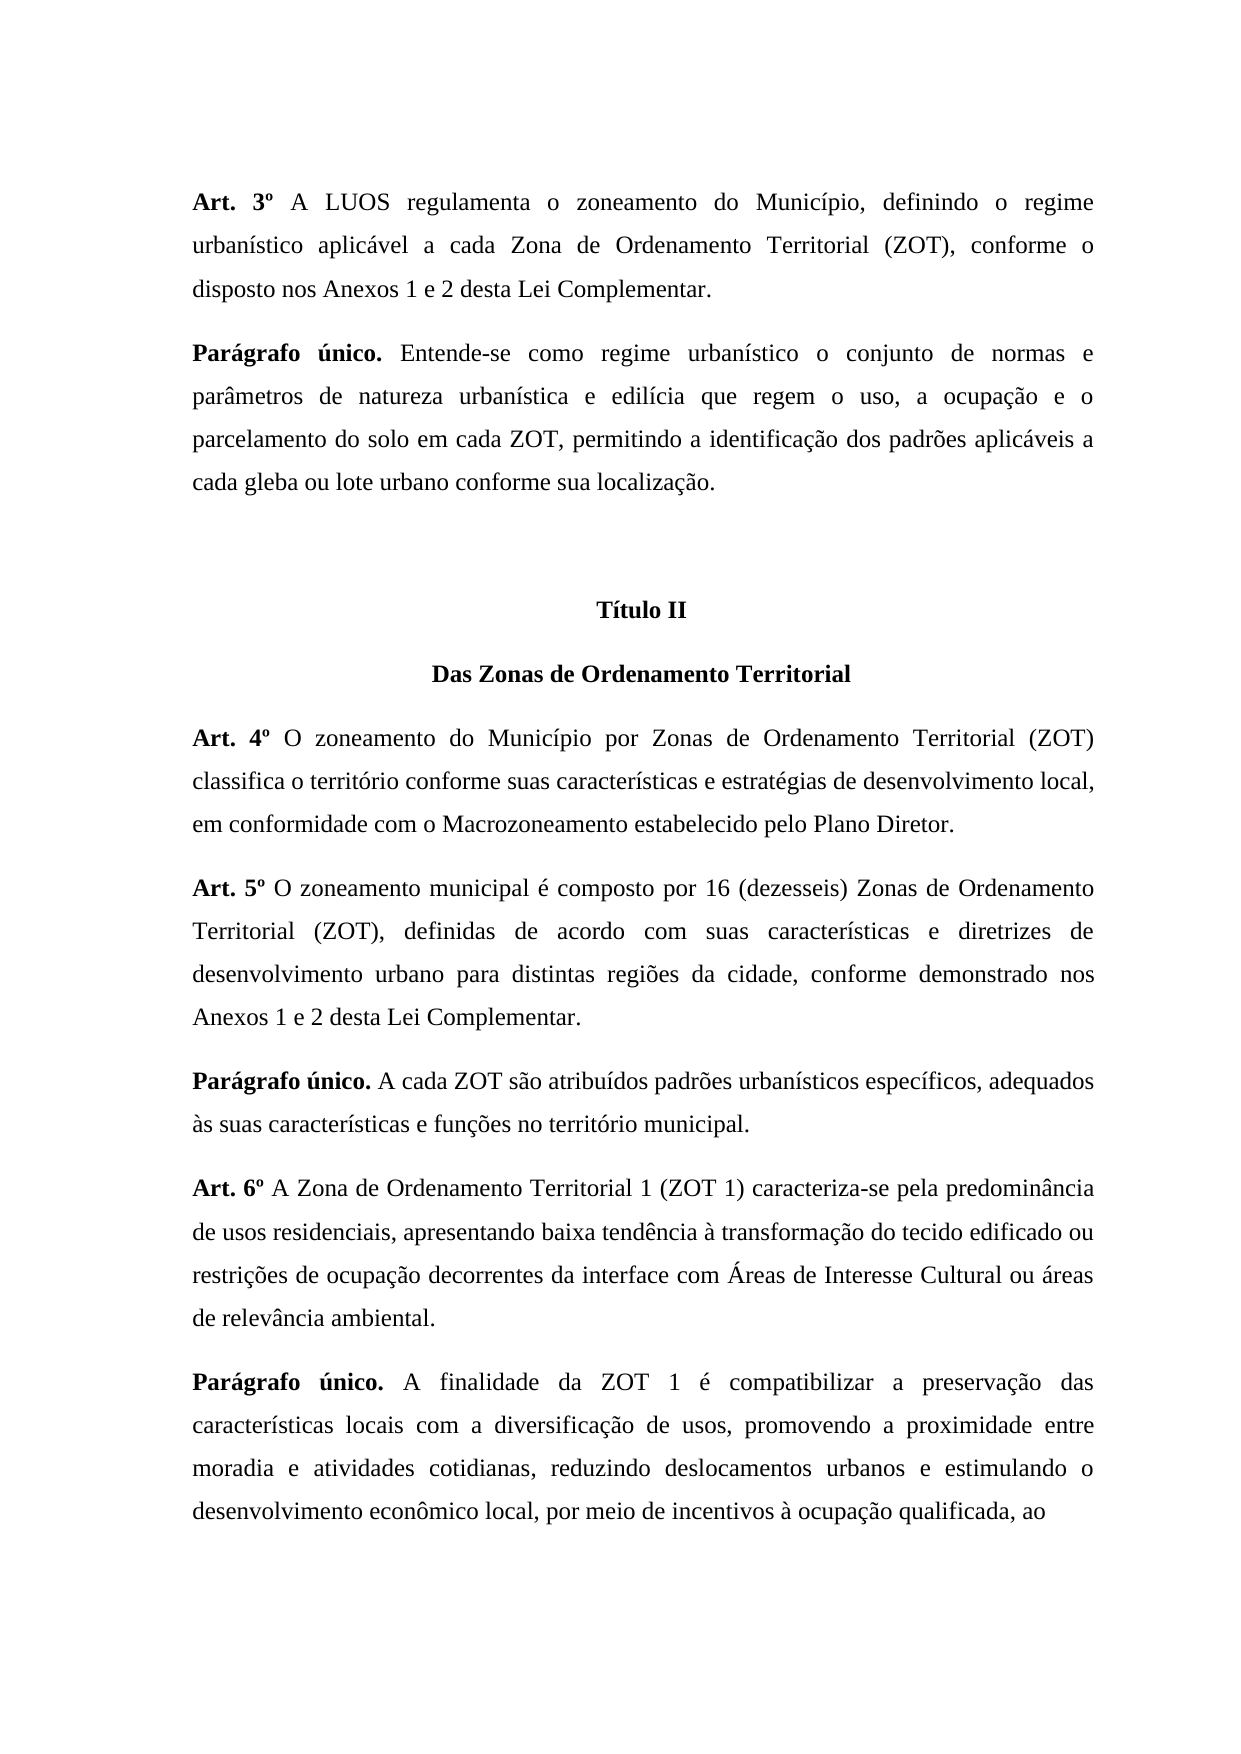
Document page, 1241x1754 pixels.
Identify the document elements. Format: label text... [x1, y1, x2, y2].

text Título II [177, 595, 1106, 624]
text Art. 6º A Zona de Ordenamento Territorial 1 (ZOT 1) caracteriza-se pela predominância de usos residenciais, apresentando baixa tendência à transformação do tecido edificado ou restrições de ocupação decorrentes da interface com Áreas de Interesse Cultural ou áreas de relevância ambiental. [192, 1173, 1095, 1332]
text Parágrafo único. A finalidade da ZOT 1 é compatibilizar a preservação das características locais com a diversificação de usos, promovendo a proximidade entre moradia e atividades cotidianas, reduzindo deslocamentos urbanos e estimulando o desenvolvimento econômico local, por meio de incentivos à ocupação qualificada, ao [192, 1367, 1095, 1525]
text Das Zonas de Ordenamento Territorial [177, 659, 1106, 687]
text Parágrafo único. A cada ZOT são atribuídos padrões urbanísticos específicos, adequados às suas características e funções no território municipal. [192, 1066, 1095, 1138]
text Art. 4º O zoneamento do Município por Zonas de Ordenamento Territorial (ZOT) classifica o território conforme suas características e estratégias de desenvolvimento local, em conformidade com o Macrozoneamento estabelecido pelo Plano Diretor. [192, 723, 1095, 838]
text Art. 5º O zoneamento municipal é composto por 16 (dezesseis) Zonas de Ordenamento Territorial (ZOT), definidas de acordo com suas características e diretrizes de desenvolvimento urbano para distintas regiões da cidade, conforme demonstrado nos Anexos 1 e 2 desta Lei Complementar. [192, 873, 1095, 1031]
text Parágrafo único. Entende-se como regime urbanístico o conjunto de normas e parâmetros de natureza urbanística e edilícia que regem o uso, a ocupação e o parcelamento do solo em cada ZOT, permitindo a identificação dos padrões aplicáveis a cada gleba ou lote urbano conforme sua localização. [192, 338, 1095, 496]
text Art. 3º A LUOS regulamenta o zoneamento do Município, definindo o regime urbanístico aplicável a cada Zona de Ordenamento Territorial (ZOT), conforme o disposto nos Anexos 1 e 2 desta Lei Complementar. [192, 187, 1095, 302]
